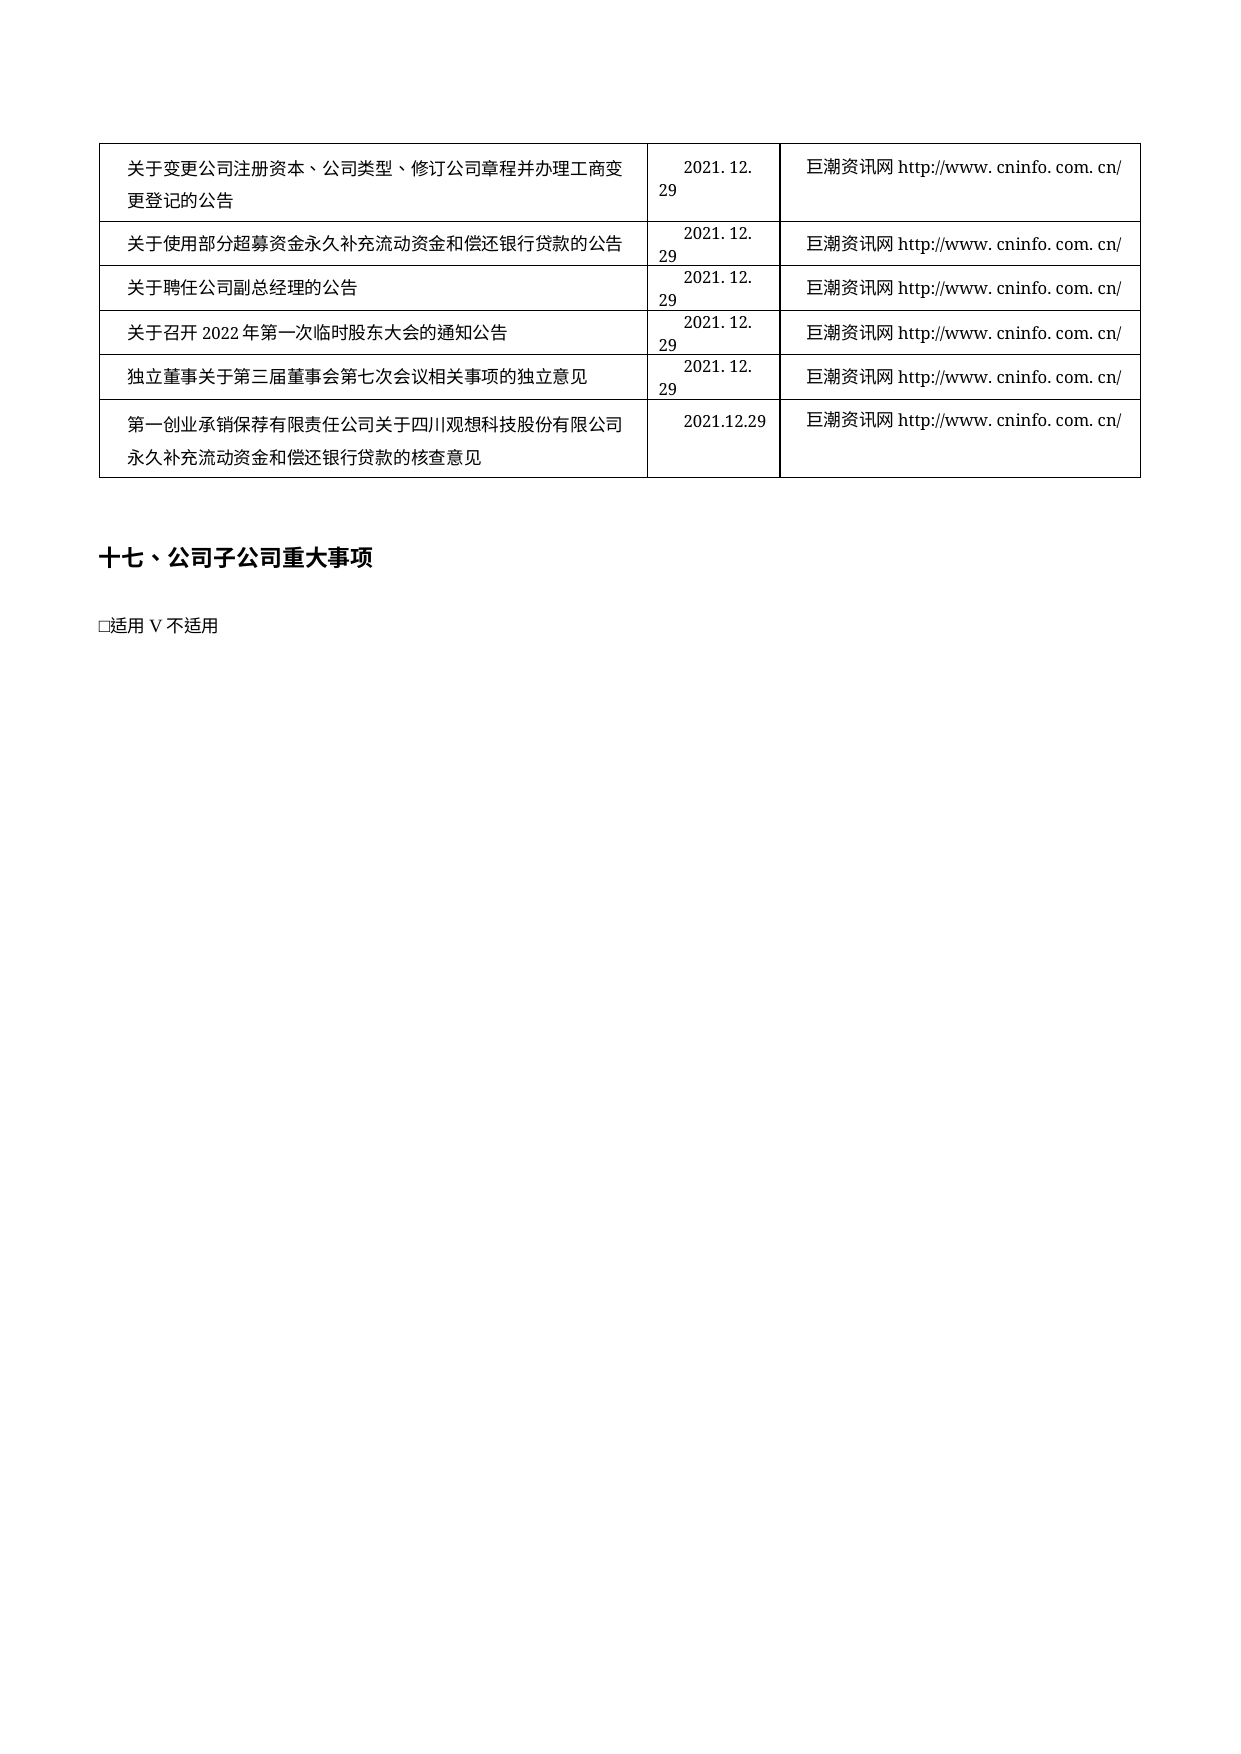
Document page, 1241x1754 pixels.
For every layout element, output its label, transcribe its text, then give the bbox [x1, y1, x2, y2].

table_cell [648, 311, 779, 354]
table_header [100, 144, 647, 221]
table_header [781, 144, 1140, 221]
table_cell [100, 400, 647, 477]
subtitle 十七、公司子公司重大事项 [98, 542, 1141, 573]
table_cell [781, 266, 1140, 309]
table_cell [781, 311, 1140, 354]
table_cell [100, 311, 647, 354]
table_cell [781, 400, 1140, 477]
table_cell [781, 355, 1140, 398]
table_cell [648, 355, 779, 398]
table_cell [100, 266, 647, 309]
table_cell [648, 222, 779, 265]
text □适用V不适用 [98, 613, 1141, 637]
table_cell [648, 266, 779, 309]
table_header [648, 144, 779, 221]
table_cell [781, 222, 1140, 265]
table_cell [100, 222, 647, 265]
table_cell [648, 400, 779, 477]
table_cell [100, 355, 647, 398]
